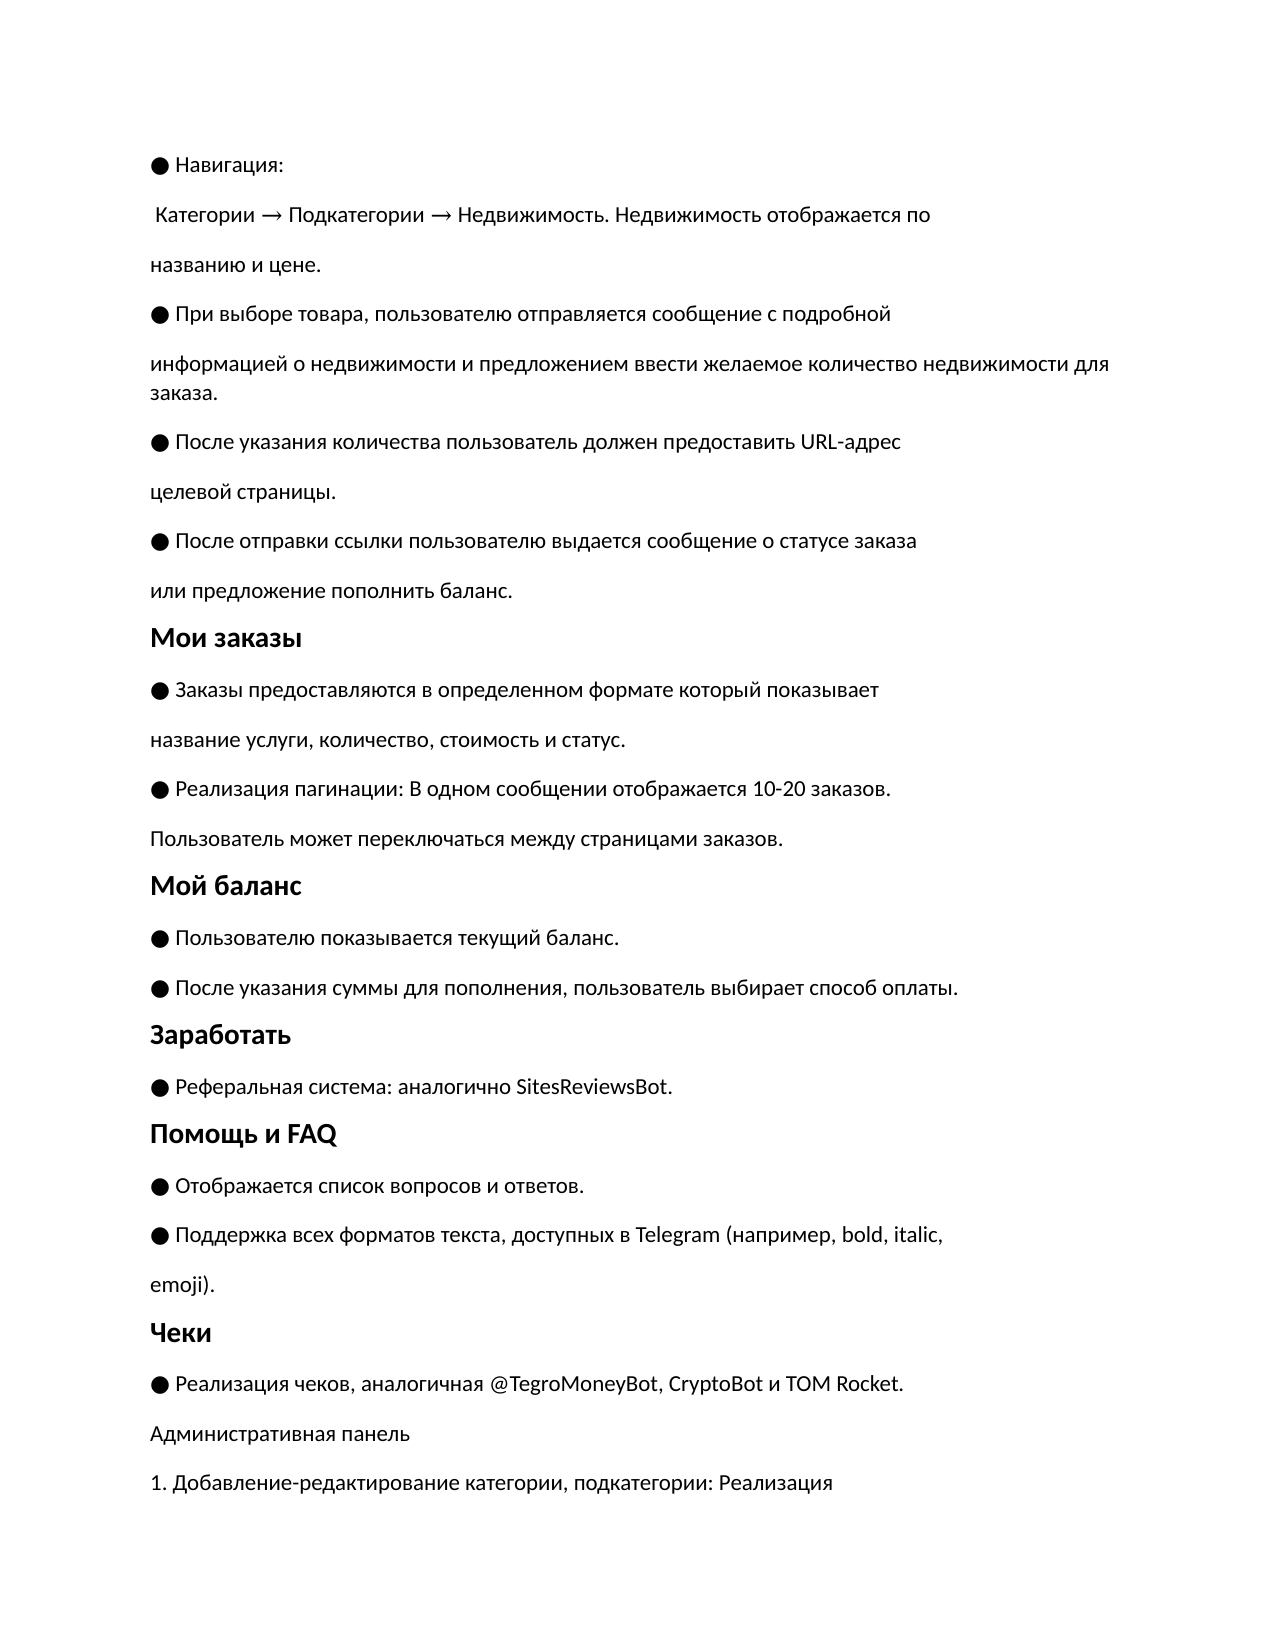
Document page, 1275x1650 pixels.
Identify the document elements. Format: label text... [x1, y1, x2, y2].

text Пользователь может переключаться между страницами заказов. [150, 823, 1125, 852]
text Категории → Подкатегории → Недвижимость. Недвижимость отображается по [150, 199, 1125, 228]
text ● Реализация пагинации: В одном сообщении отображается 10-20 заказов. [150, 774, 1125, 802]
text информацией о недвижимости и предложением ввести желаемое количество недвижимости для заказа. [150, 348, 1125, 406]
text ● После указания суммы для пополнения, пользователь выбирает способ оплаты. [150, 972, 1125, 1001]
text или предложение пополнить баланс. [150, 575, 1125, 604]
text ● Отображается список вопросов и ответов. [150, 1170, 1125, 1199]
text ● Заказы предоставляются в определенном формате который показывает [150, 674, 1125, 703]
text названию и цене. [150, 249, 1125, 278]
text название услуги, количество, стоимость и статус. [150, 724, 1125, 753]
text ● Поддержка всех форматов текста, доступных в Telegram (например, bold, italic, [150, 1220, 1125, 1249]
text ● Навигация: [150, 150, 1125, 179]
text Административная панель [150, 1418, 1125, 1447]
text ● После указания количества пользователь должен предоставить URL-адрес [150, 427, 1125, 455]
text Мой баланс [150, 873, 1125, 902]
text ● Реализация чеков, аналогичная @TegroMoneyBot, CryptoBot и TOM Rocket. [150, 1369, 1125, 1397]
text ● Реферальная система: аналогично SitesReviewsBot. [150, 1071, 1125, 1100]
text Помощь и FAQ [150, 1121, 1125, 1149]
text ● После отправки ссылки пользователю выдается сообщение о статусе заказа [150, 526, 1125, 554]
text Мои заказы [150, 625, 1125, 654]
text ● Пользователю показывается текущий баланс. [150, 922, 1125, 951]
text Заработать [150, 1022, 1125, 1050]
text ● При выборе товара, пользователю отправляется сообщение с подробной [150, 299, 1125, 327]
text Чеки [150, 1319, 1125, 1348]
text целевой страницы. [150, 476, 1125, 505]
text emoji). [150, 1269, 1125, 1298]
text 1. Добавление-редактирование категории, подкатегории: Реализация [150, 1468, 1125, 1497]
